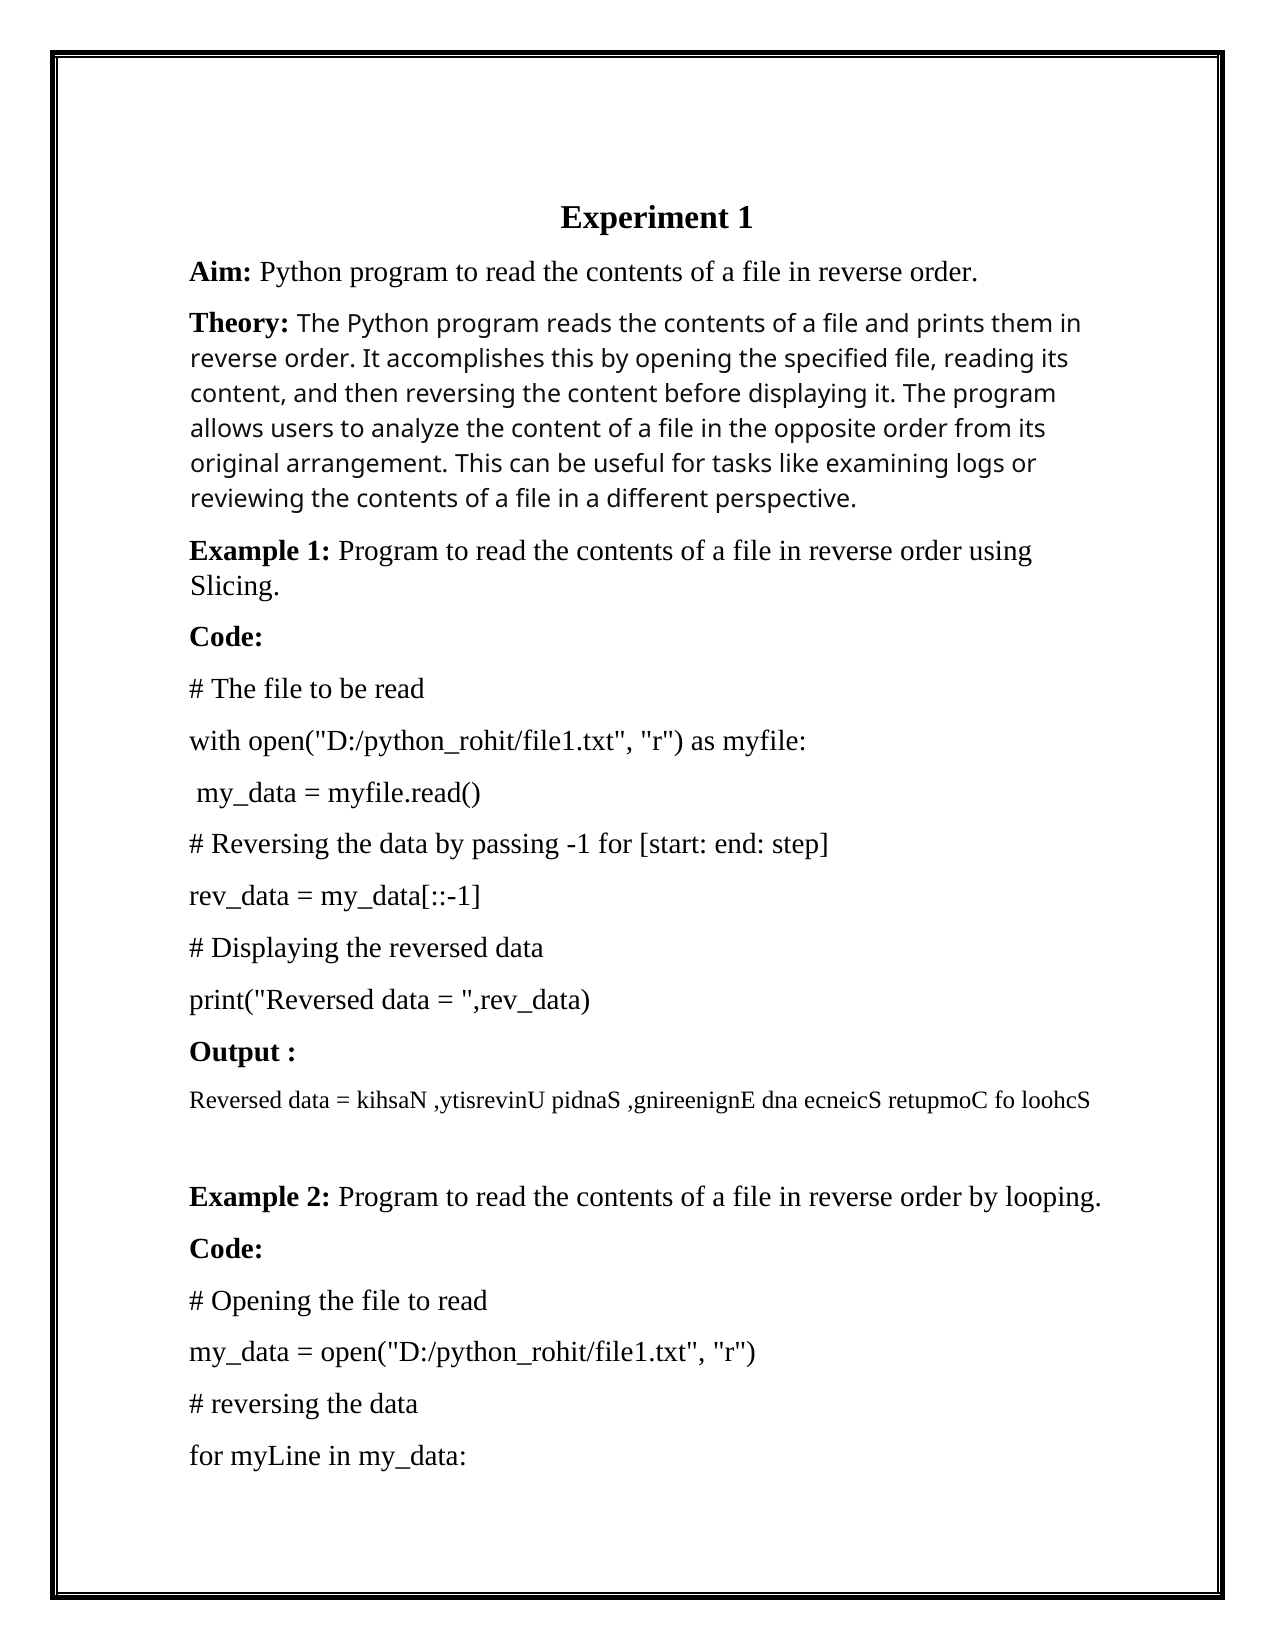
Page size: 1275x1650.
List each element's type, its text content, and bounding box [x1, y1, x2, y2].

text for myLine in my_data: [189, 1438, 1125, 1472]
text # reversing the data [189, 1386, 1125, 1420]
text # The file to be read [189, 671, 1125, 705]
text Example 1: Program to read the contents of a file in reverse order using Slicing. [189, 533, 1125, 601]
text print("Reversed data = ",rev_data) [189, 982, 1125, 1015]
text my_data = myfile.read() [189, 775, 1125, 808]
text Output : [189, 1034, 1125, 1067]
text my_data = open("D:/python_rohit/file1.txt", "r") [189, 1334, 1125, 1368]
text # Reversing the data by passing -1 for [start: end: step] [189, 827, 1125, 860]
text with open("D:/python_rohit/file1.txt", "r") as myfile: [189, 723, 1125, 757]
text Aim: Python program to read the contents of a file in reverse order. [189, 254, 1125, 287]
text # Displaying the reversed data [189, 930, 1125, 964]
text Theory: The Python program reads the contents of a file and prints them in reverse order. It accomplishes this by opening the specified file, reading its content, and then reversing the content before displaying it. The program allows users to analyze the content of a file in the opposite order from its original arrangement. This can be useful for tasks like examining logs or reviewing the contents of a file in a different perspective. [189, 305, 1125, 515]
text Experiment 1 [189, 197, 1125, 235]
text # Opening the file to read [189, 1283, 1125, 1316]
text Example 2: Program to read the contents of a file in reverse order by looping. [189, 1179, 1125, 1213]
text Code: [189, 1231, 1125, 1264]
text Code: [189, 619, 1125, 653]
text rev_data = my_data[::-1] [189, 878, 1125, 912]
text Reversed data = kihsaN ,ytisrevinU pidnaS ,gnireenignE dna ecneicS retupmoC fo loohcS [189, 1085, 1125, 1114]
